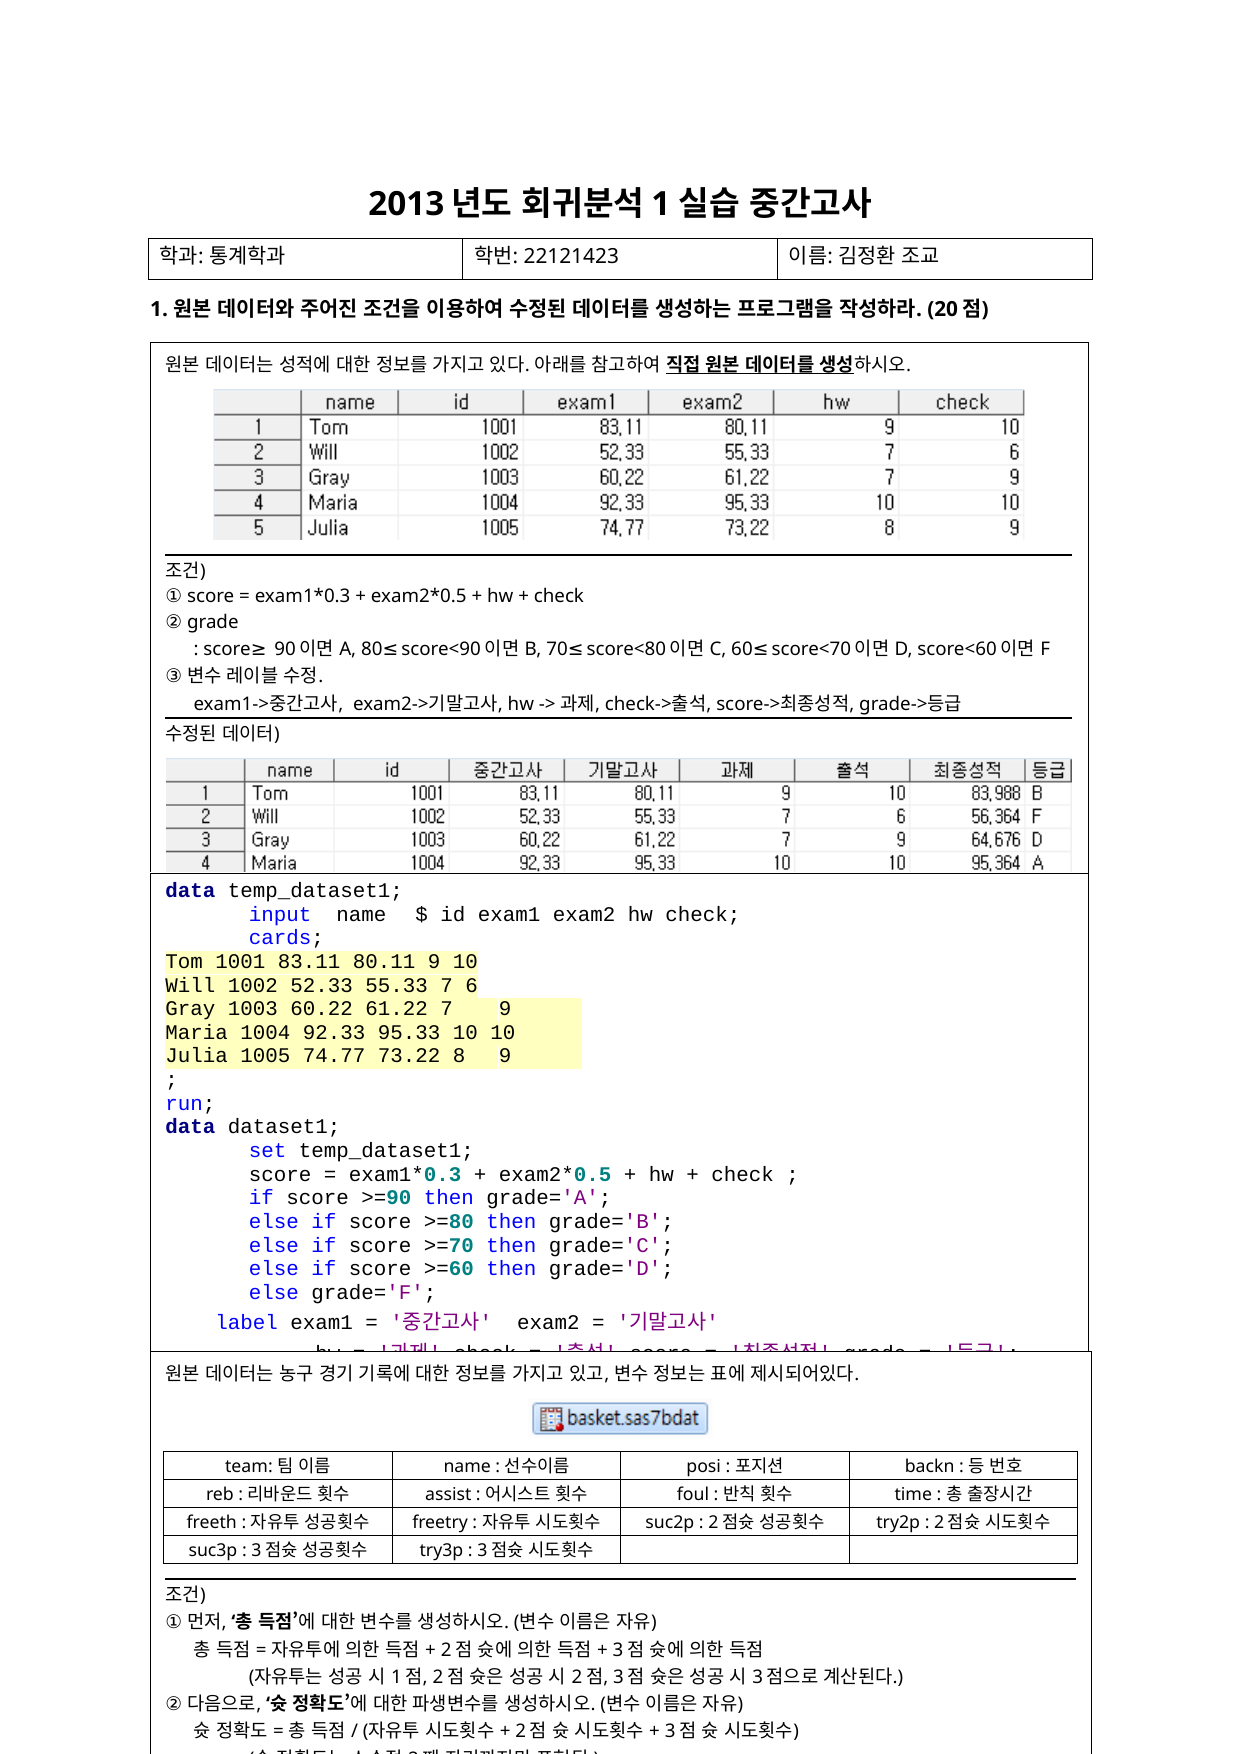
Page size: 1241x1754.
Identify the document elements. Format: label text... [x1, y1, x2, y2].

text 1. 원본 데이터와 주어진 조건을 이용하여 수정된 데이터를 생성하는 프로그램을 작성하라. (20점) [150, 292, 1090, 323]
picture [213, 389, 1025, 540]
text 2013년도 회귀분석1 실습 중간고사 [150, 177, 1090, 226]
table_header 이름: 김정환 조교 [778, 239, 1092, 279]
table_header 학번: 22121423 [463, 239, 777, 279]
table_header 학과: 통계학과 [149, 239, 462, 279]
picture [166, 758, 1072, 872]
picture [528, 1398, 713, 1438]
